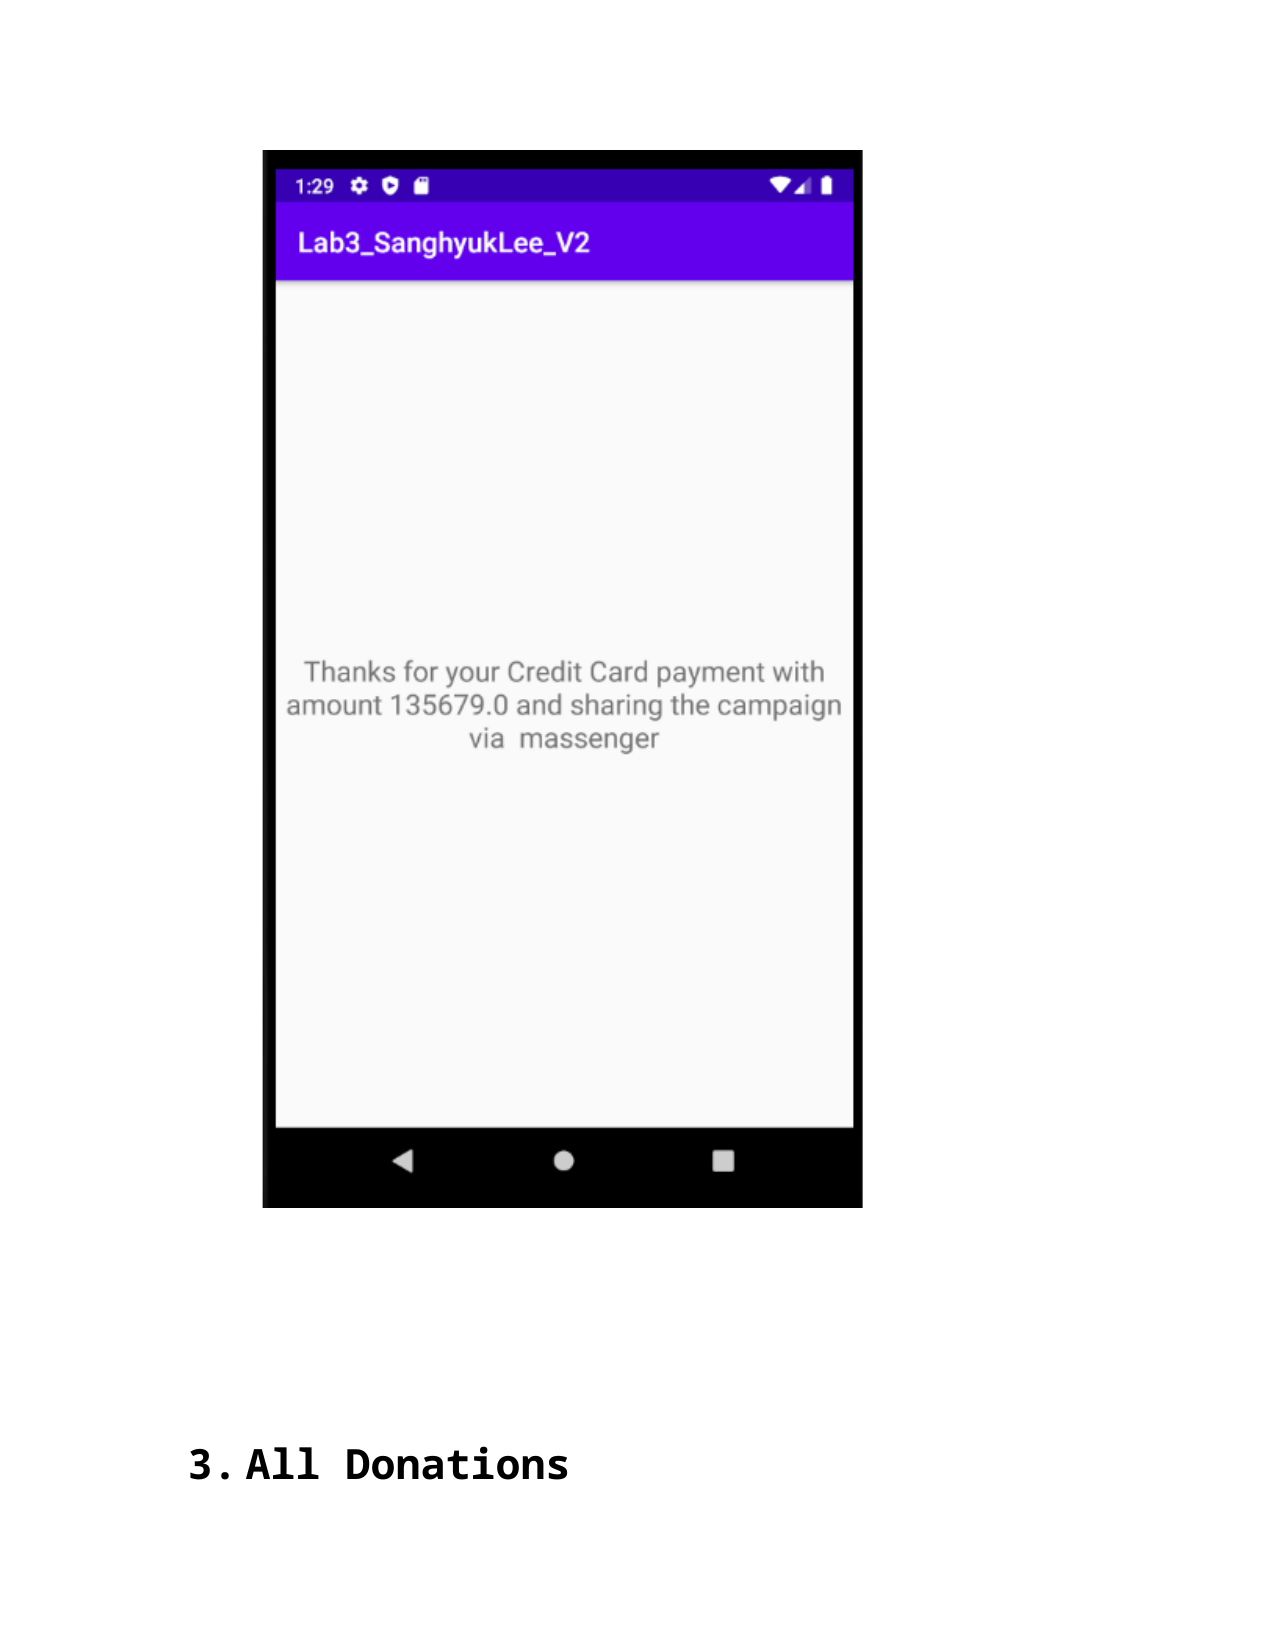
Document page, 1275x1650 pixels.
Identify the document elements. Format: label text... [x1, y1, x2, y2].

list All Donations [187, 1435, 1125, 1492]
picture [262, 150, 863, 1208]
